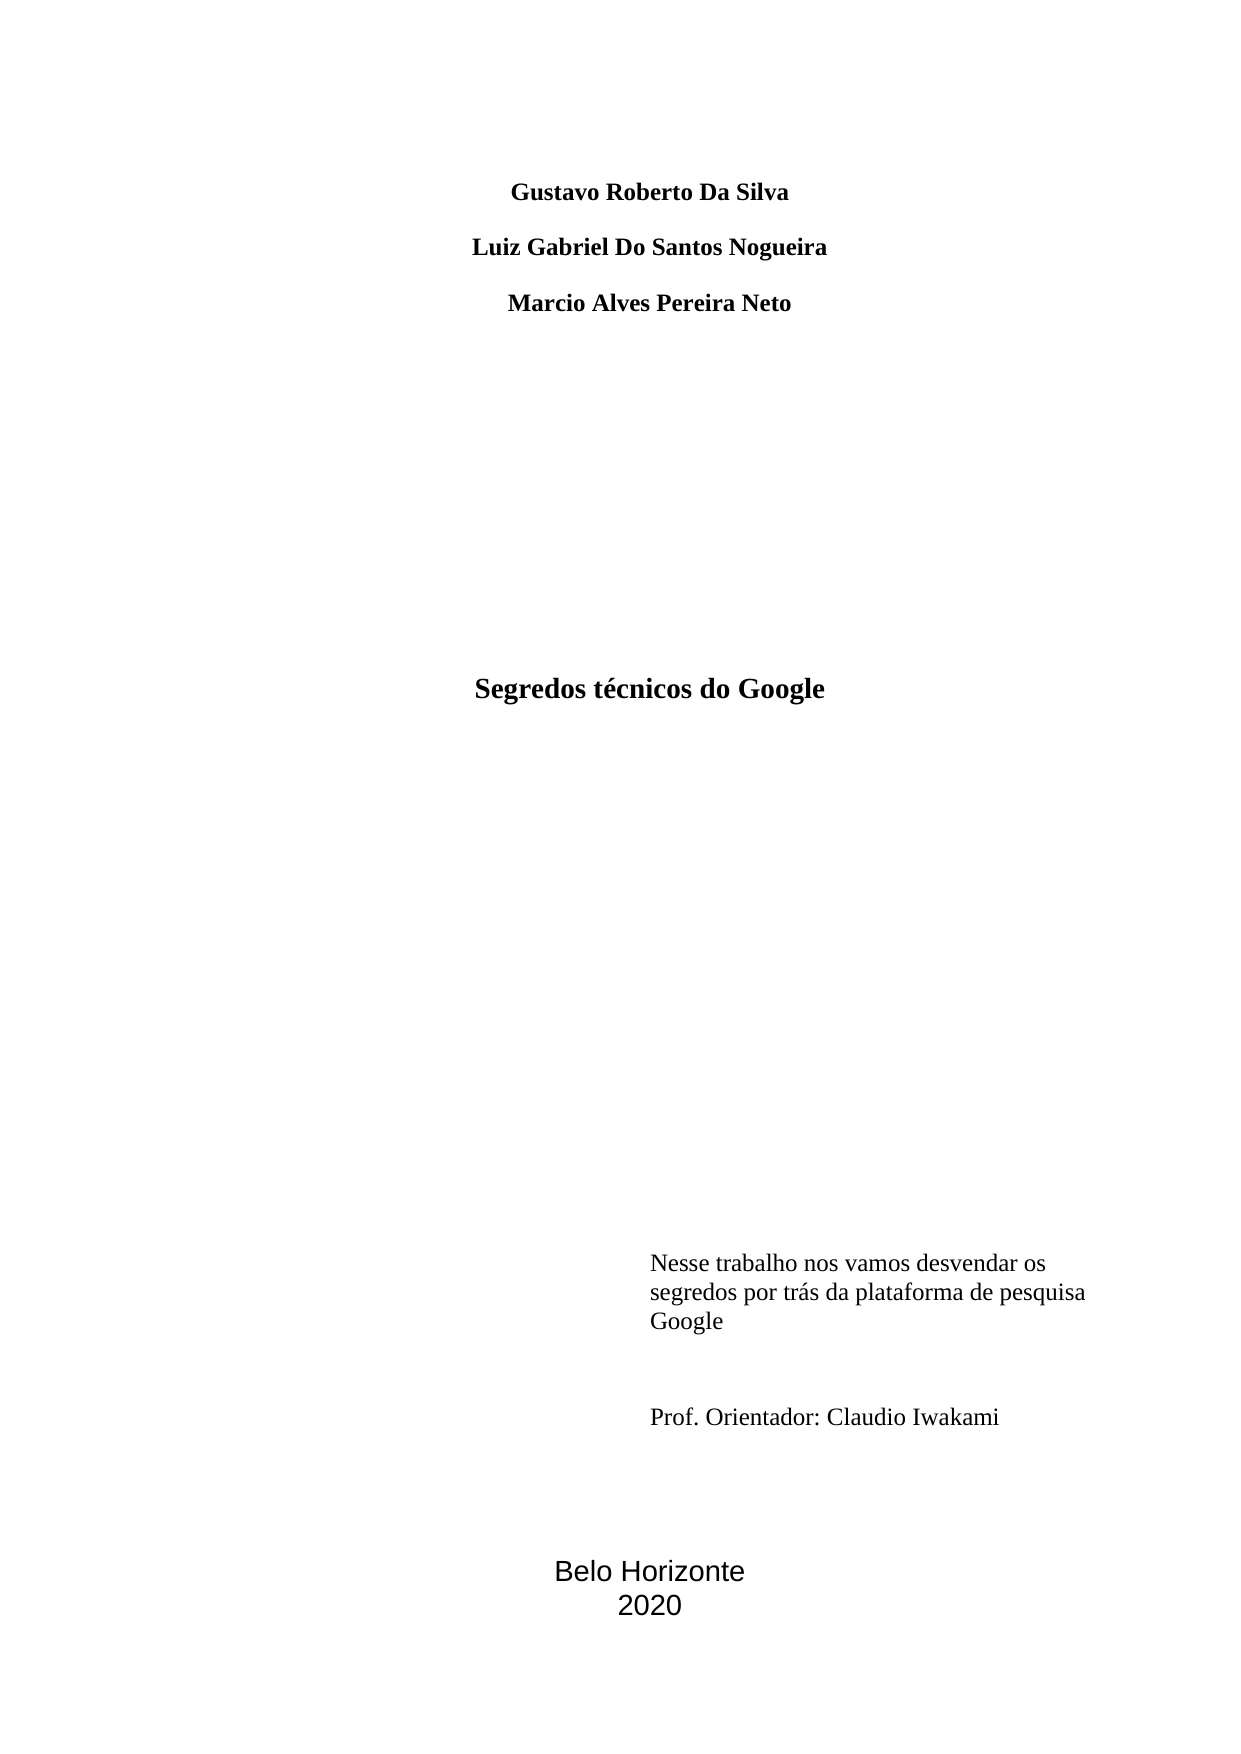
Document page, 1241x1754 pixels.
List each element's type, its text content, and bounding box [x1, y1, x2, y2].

text Gustavo Roberto Da Silva [177, 177, 1122, 206]
text Luiz Gabriel Do Santos Nogueira [177, 232, 1122, 261]
text Marcio Alves Pereira Neto [177, 288, 1122, 316]
text Nesse trabalho nos vamos desvendar os segredos por trás da plataforma de pesquisa Google [650, 1248, 1122, 1335]
text Segredos técnicos do Google [177, 671, 1122, 704]
text Prof. Orientador: Claudio Iwakami [177, 1402, 1122, 1431]
